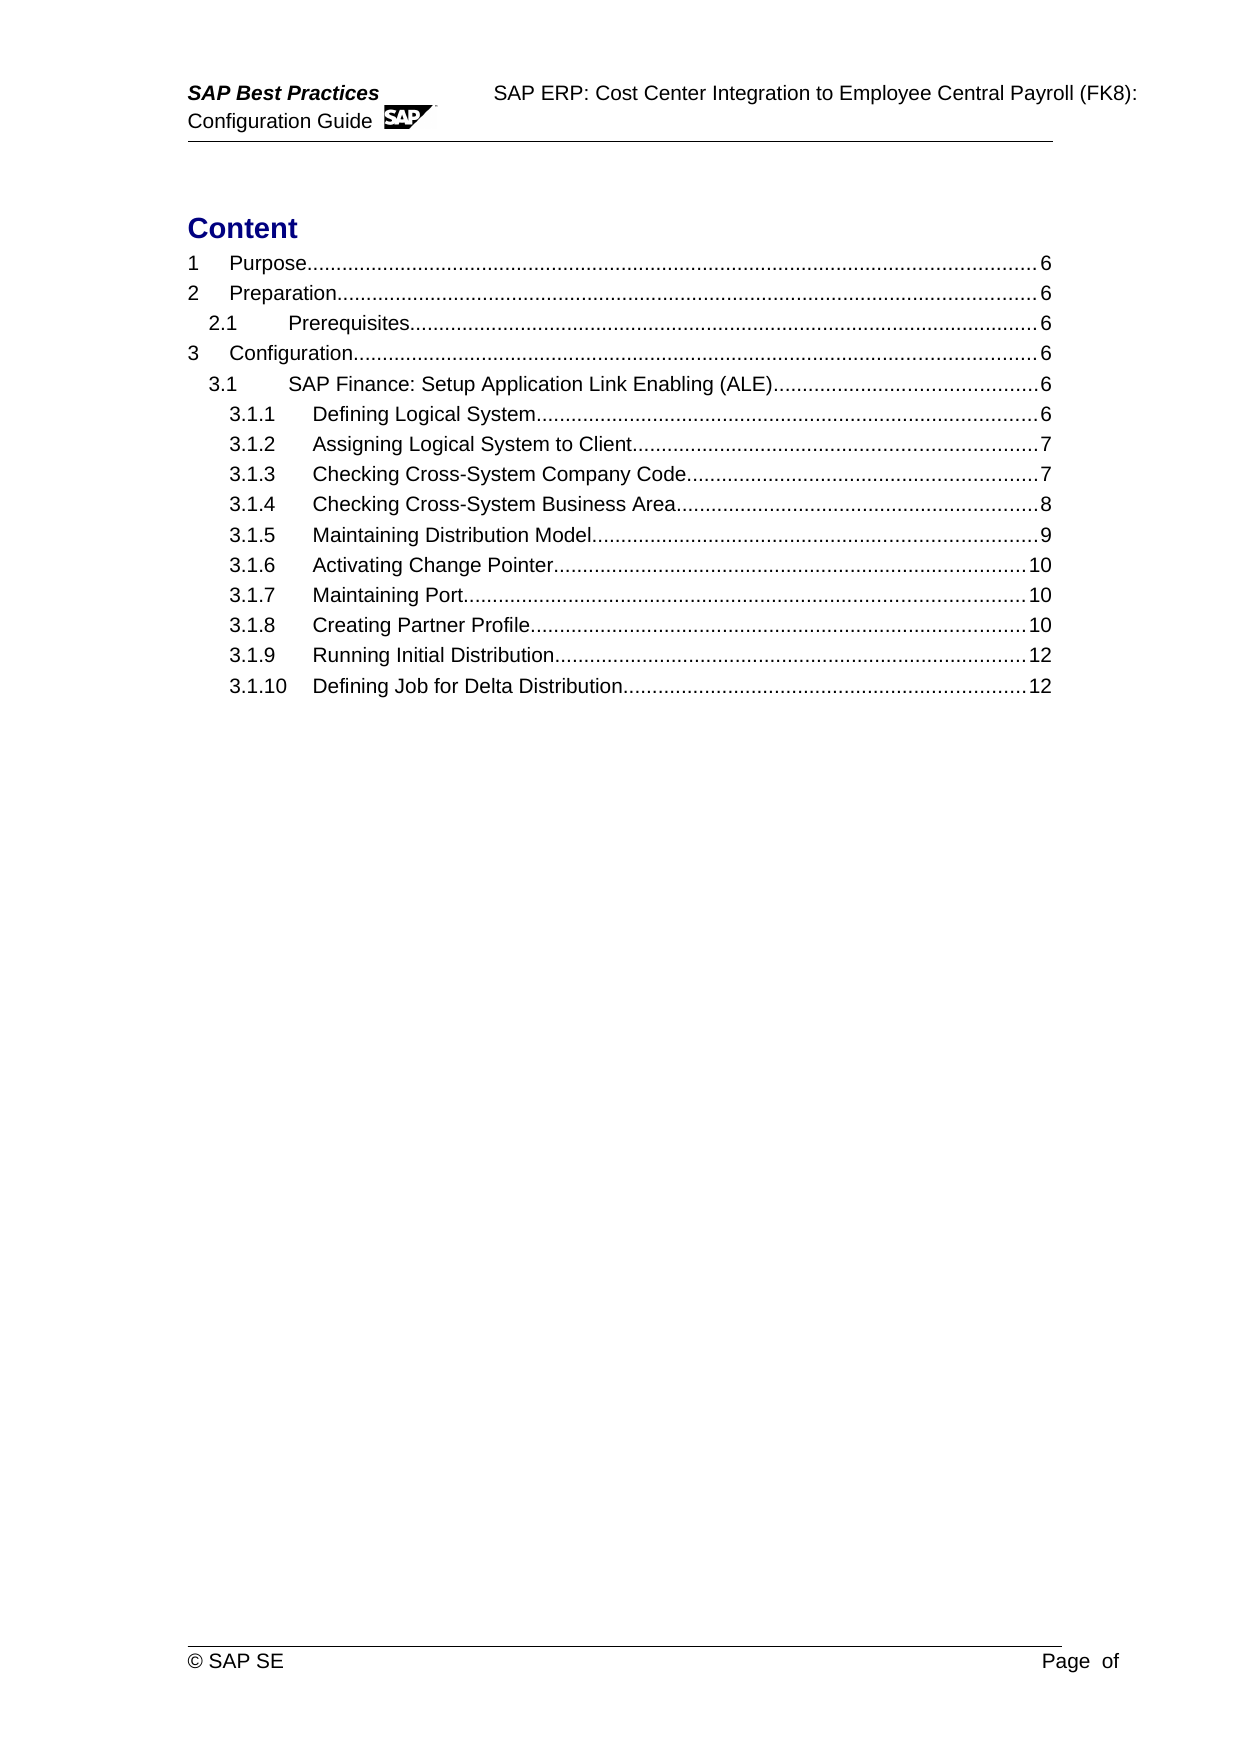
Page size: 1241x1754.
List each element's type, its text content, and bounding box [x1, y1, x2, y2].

text 3.1.7 Maintaining Port 10 [229, 583, 1053, 607]
text 2.1 Prerequisites 6 [208, 311, 1053, 335]
picture [384, 105, 438, 129]
text 3.1.3 Checking Cross-System Company Code 7 [229, 462, 1053, 486]
text 2 Preparation 6 [187, 281, 1053, 305]
text 3.1.1 Defining Logical System 6 [229, 402, 1053, 426]
text 3.1 SAP Finance: Setup Application Link Enabling (ALE) 6 [208, 371, 1053, 395]
text 3 Configuration 6 [187, 341, 1053, 365]
text 3.1.10 Defining Job for Delta Distribution 12 [229, 673, 1053, 697]
text 3.1.4 Checking Cross-System Business Area 8 [229, 492, 1053, 516]
text 3.1.6 Activating Change Pointer 10 [229, 553, 1053, 577]
text 3.1.2 Assigning Logical System to Client 7 [229, 432, 1053, 456]
text 3.1.8 Creating Partner Profile 10 [229, 613, 1053, 637]
subtitle Content [187, 211, 1053, 244]
text 3.1.9 Running Initial Distribution 12 [229, 643, 1053, 667]
text 3.1.5 Maintaining Distribution Model 9 [229, 522, 1053, 546]
text 1 Purpose 6 [187, 251, 1053, 274]
